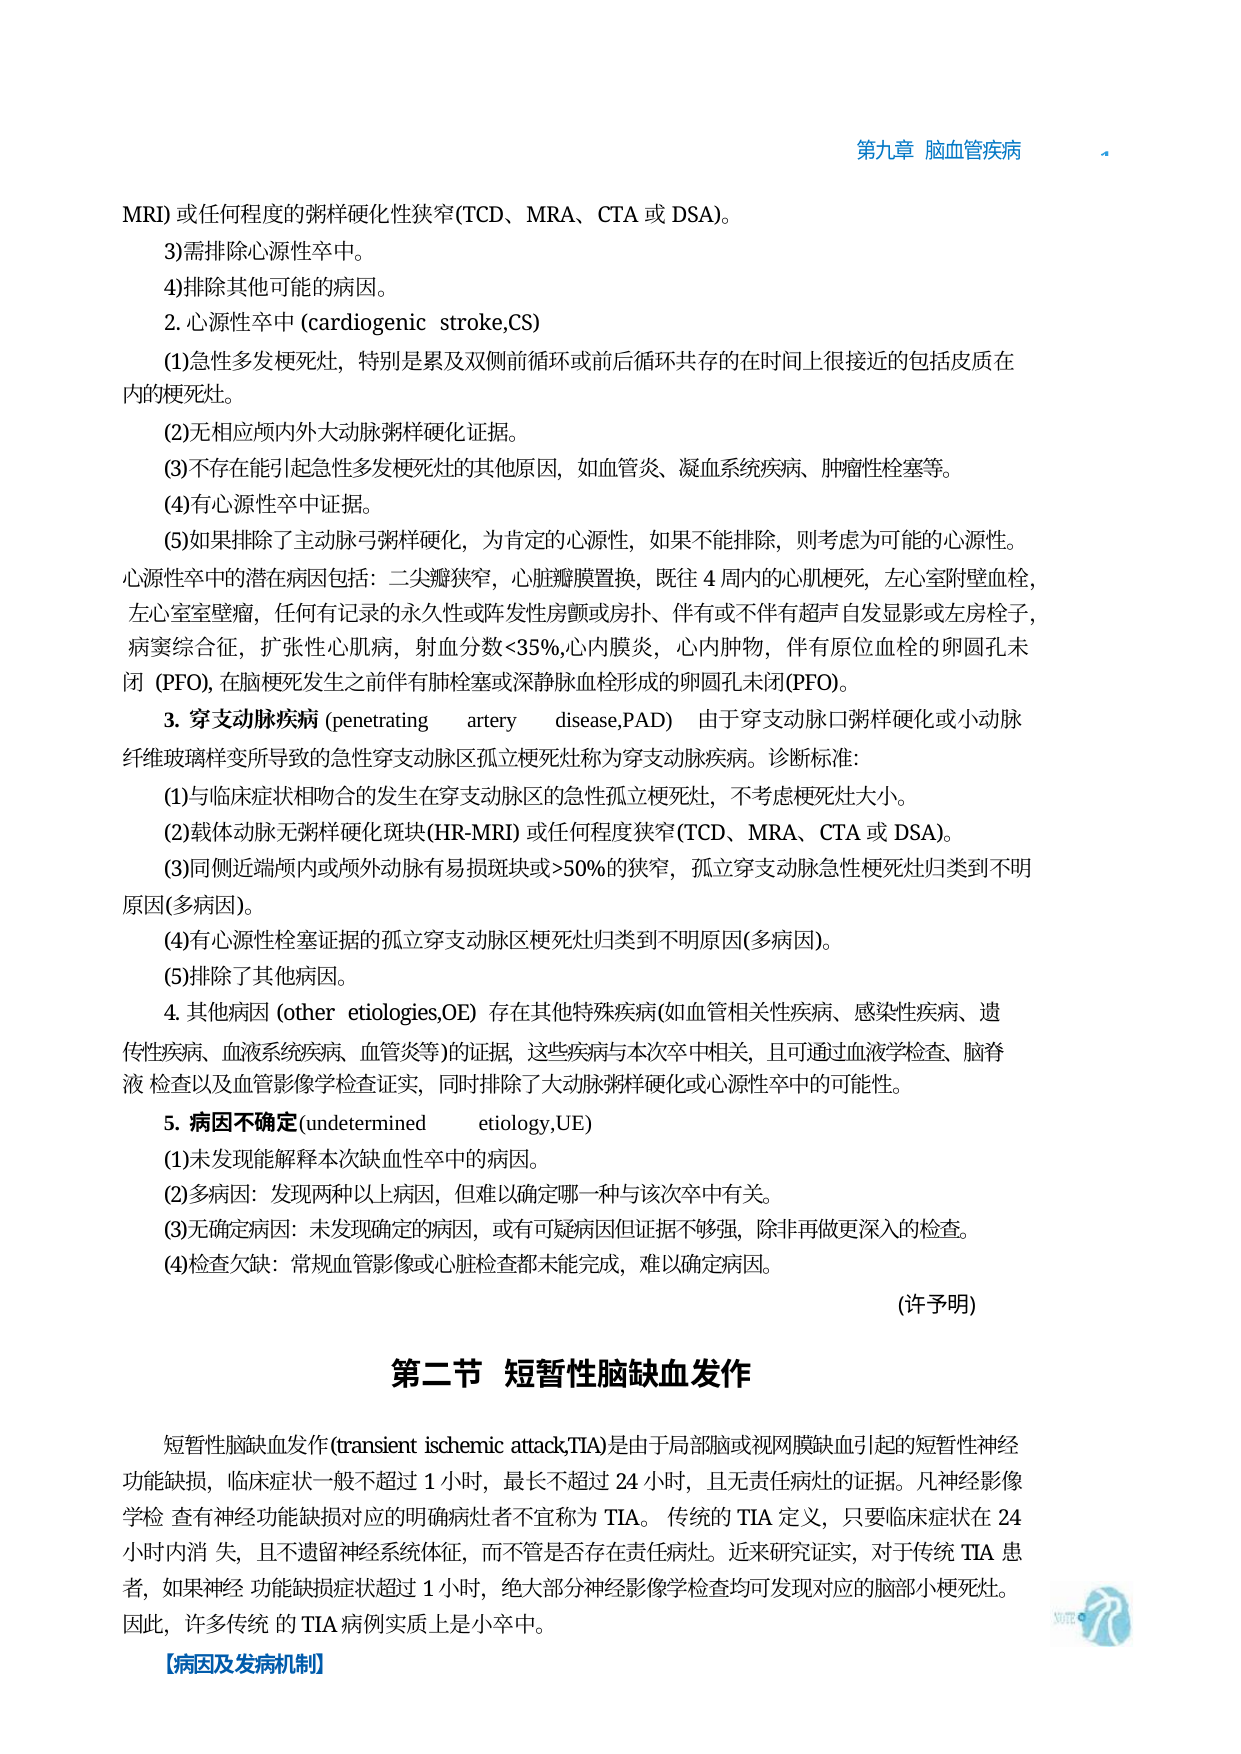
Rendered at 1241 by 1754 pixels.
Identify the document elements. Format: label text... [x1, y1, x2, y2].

text (2)无相应颅内外大动脉粥样硬化证据。 [163, 417, 1133, 446]
text (5)排除了其他病因。 [163, 962, 1133, 991]
text 第二节 短暂性脑缺血发作 [390, 1352, 1133, 1393]
text (5)如果排除了主动脉弓粥样硬化，为肯定的心源性，如果不能排除，则考虑为可能的心源性。 [163, 525, 1133, 554]
text MRI) 或任何程度的粥样硬化性狭窄(TCD、MRA、CTA 或 DSA)。 [122, 199, 1133, 228]
text (许予明) [898, 1289, 1133, 1318]
text (4)检查欠缺：常规血管影像或心脏检查都未能完成，难以确定病因。 [163, 1250, 1133, 1278]
text 4. 其他病因 (other etiologies,OE) 存在其他特殊疾病(如血管相关性疾病、感染性疾病、遗 [163, 998, 1133, 1026]
text (3)无确定病因：未发现确定的病因，或有可疑病因但证据不够强，除非再做更深入的检查。 [163, 1215, 1133, 1243]
text (1)急性多发梗死灶，特别是累及双侧前循环或前后循环共存的在时间上很接近的包括皮质在 内的梗死灶。 [122, 344, 1020, 409]
text (4)有心源性栓塞证据的孤立穿支动脉区梗死灶归类到不明原因(多病因)。 [163, 926, 1133, 954]
text 第九章 脑血管疾病 [856, 135, 1133, 164]
picture [1050, 1581, 1134, 1647]
text 5. 病因不确定(undetermined etiology,UE) [163, 1108, 1133, 1136]
text (2)载体动脉无粥样硬化斑块(HR-MRI) 或任何程度狭窄(TCD、MRA、CTA 或 DSA)。 [163, 818, 1133, 846]
text 4)排除其他可能的病因。 [163, 272, 1133, 301]
text 3. 穿支动脉疾病 (penetrating artery disease,PAD) 由于穿支动脉口粥样硬化或小动脉 [163, 705, 1133, 733]
text 3)需排除心源性卒中。 [163, 236, 1133, 265]
text (2)多病因：发现两种以上病因，但难以确定哪一种与该次卒中有关。 [163, 1180, 1133, 1208]
text 短暂性脑缺血发作(transient ischemic attack,TIA)是由于局部脑或视网膜缺血引起的短暂性神经 功能缺损，临床症状一般不超过1小时，最长不超过24小时，且无责任病灶的证据。凡神经影像学检 查有神经功能缺损对应的明确病灶者不宜称为TIA。 传统的TIA 定义，只要临床症状在24小时内消 失，且不遗留神经系统体征，而不管是否存在责任病灶。近来研究证实，对于传统TIA 患者，如果神经 功能缺损症状超过1小时，绝大部分神经影像学检查均可发现对应的脑部小梗死灶。因此，许多传统 的TIA病例实质上是小卒中。 [122, 1429, 1023, 1638]
text (1)与临床症状相吻合的发生在穿支动脉区的急性孤立梗死灶，不考虑梗死灶大小。 [163, 782, 1133, 810]
text (1)未发现能解释本次缺血性卒中的病因。 [163, 1144, 1133, 1173]
text (3)不存在能引起急性多发梗死灶的其他原因，如血管炎、凝血系统疾病、肿瘤性栓塞等。 [163, 453, 1133, 482]
text 2. 心源性卒中 (cardiogenic stroke,CS) [163, 308, 1133, 336]
text 原因(多病因)。 [122, 890, 1133, 919]
text 纤维玻璃样变所导致的急性穿支动脉区孤立梗死灶称为穿支动脉疾病。诊断标准： [122, 744, 1133, 772]
text 【病因及发病机制】 [153, 1649, 1133, 1678]
text (4)有心源性卒中证据。 [163, 489, 1133, 518]
text 传性疾病、血液系统疾病、血管炎等)的证据，这些疾病与本次卒中相关，且可通过血液学检查、脑脊液 检查以及血管影像学检查证实，同时排除了大动脉粥样硬化或心源性卒中的可能性。 [122, 1035, 1019, 1099]
text (3)同侧近端颅内或颅外动脉有易损斑块或>50%的狭窄，孤立穿支动脉急性梗死灶归类到不明 [163, 854, 1133, 882]
text 心源性卒中的潜在病因包括：二尖瓣狭窄，心脏瓣膜置换，既往4周内的心肌梗死，左心室附壁血栓， 左心室室壁瘤，任何有记录的永久性或阵发性房颤或房扑、伴有或不伴有超声自发显影或左房栓子， 病窦综合征，扩张性心肌病，射血分数<35%,心内膜炎，心内肿物，伴有原位血栓的卵圆孔未闭 (PFO), 在脑梗死发生之前伴有肺栓塞或深静脉血栓形成的卵圆孔未闭(PFO)。 [122, 561, 1029, 697]
